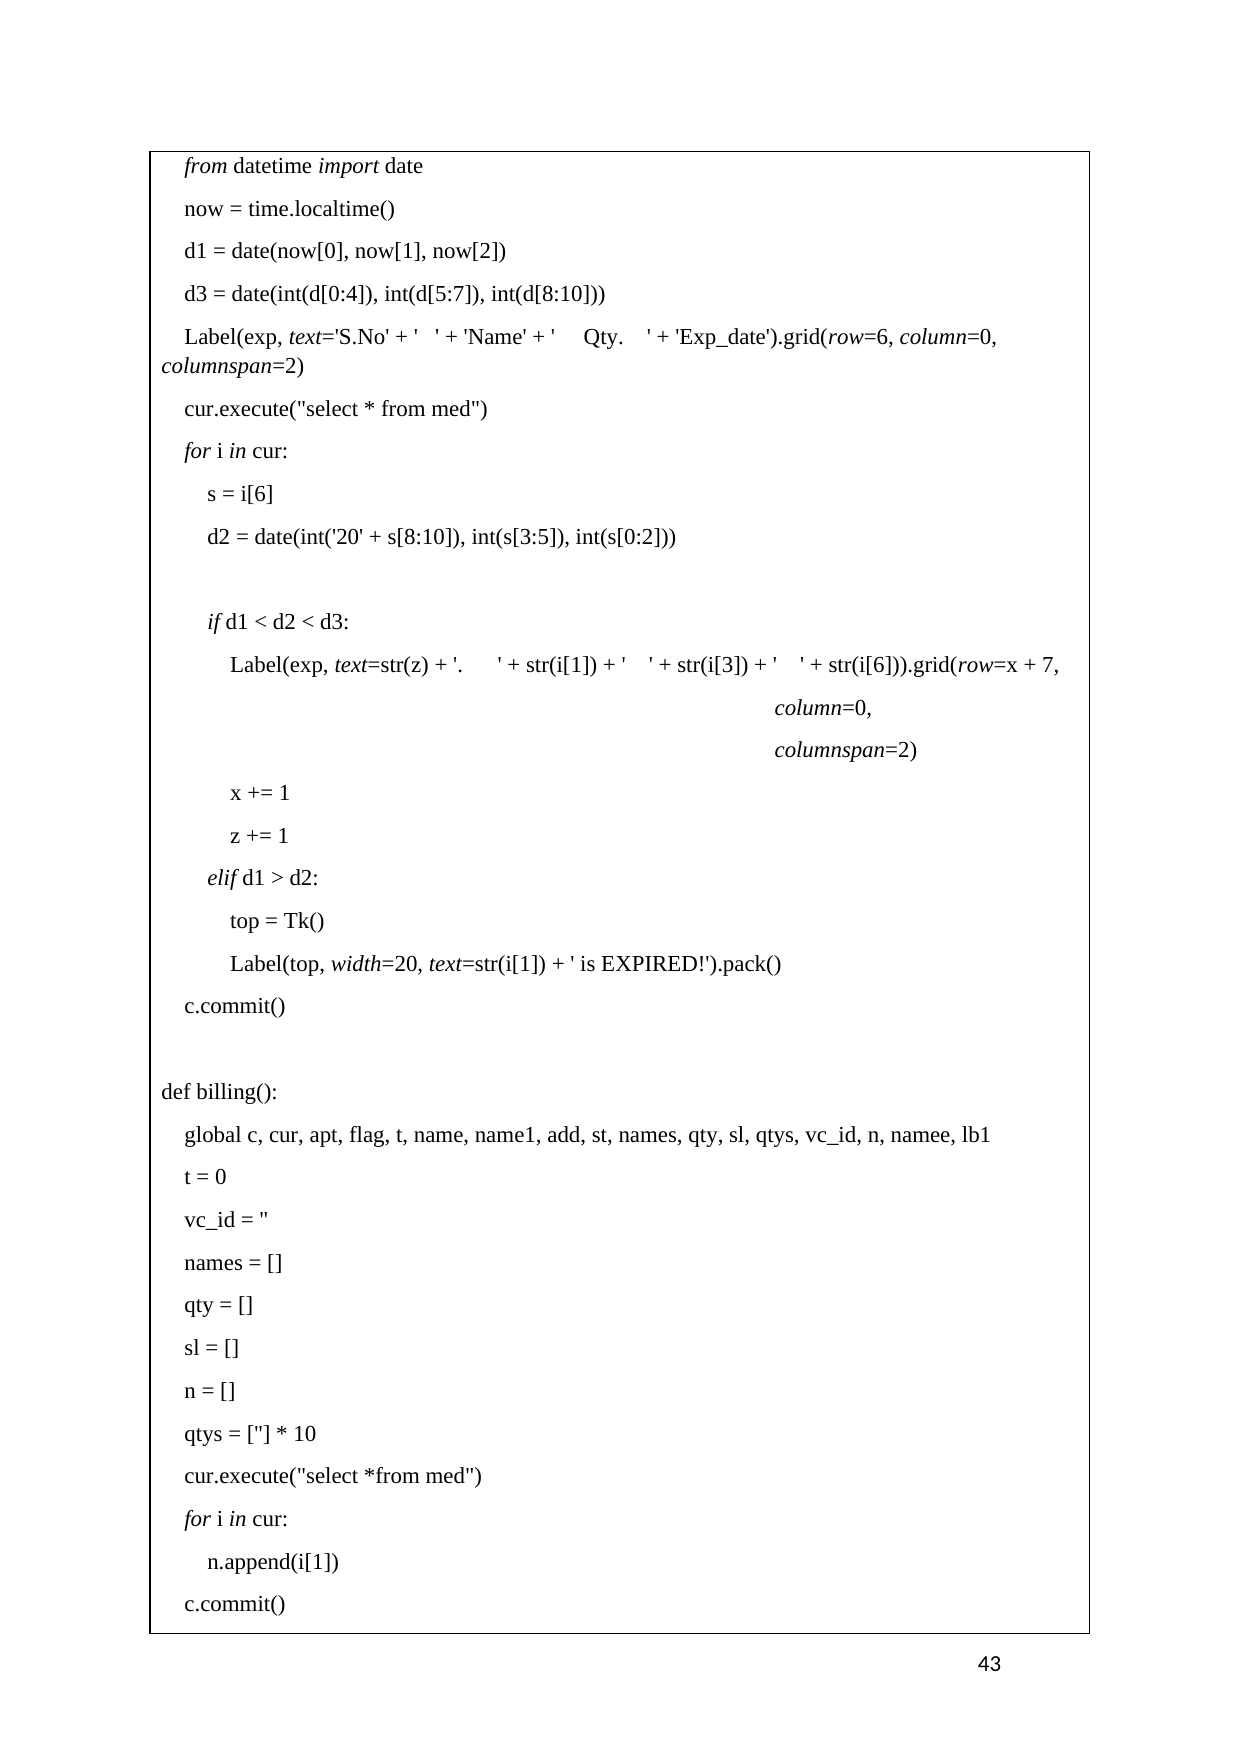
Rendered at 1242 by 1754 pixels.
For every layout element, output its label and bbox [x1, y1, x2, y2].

table_header [151, 152, 1089, 1633]
